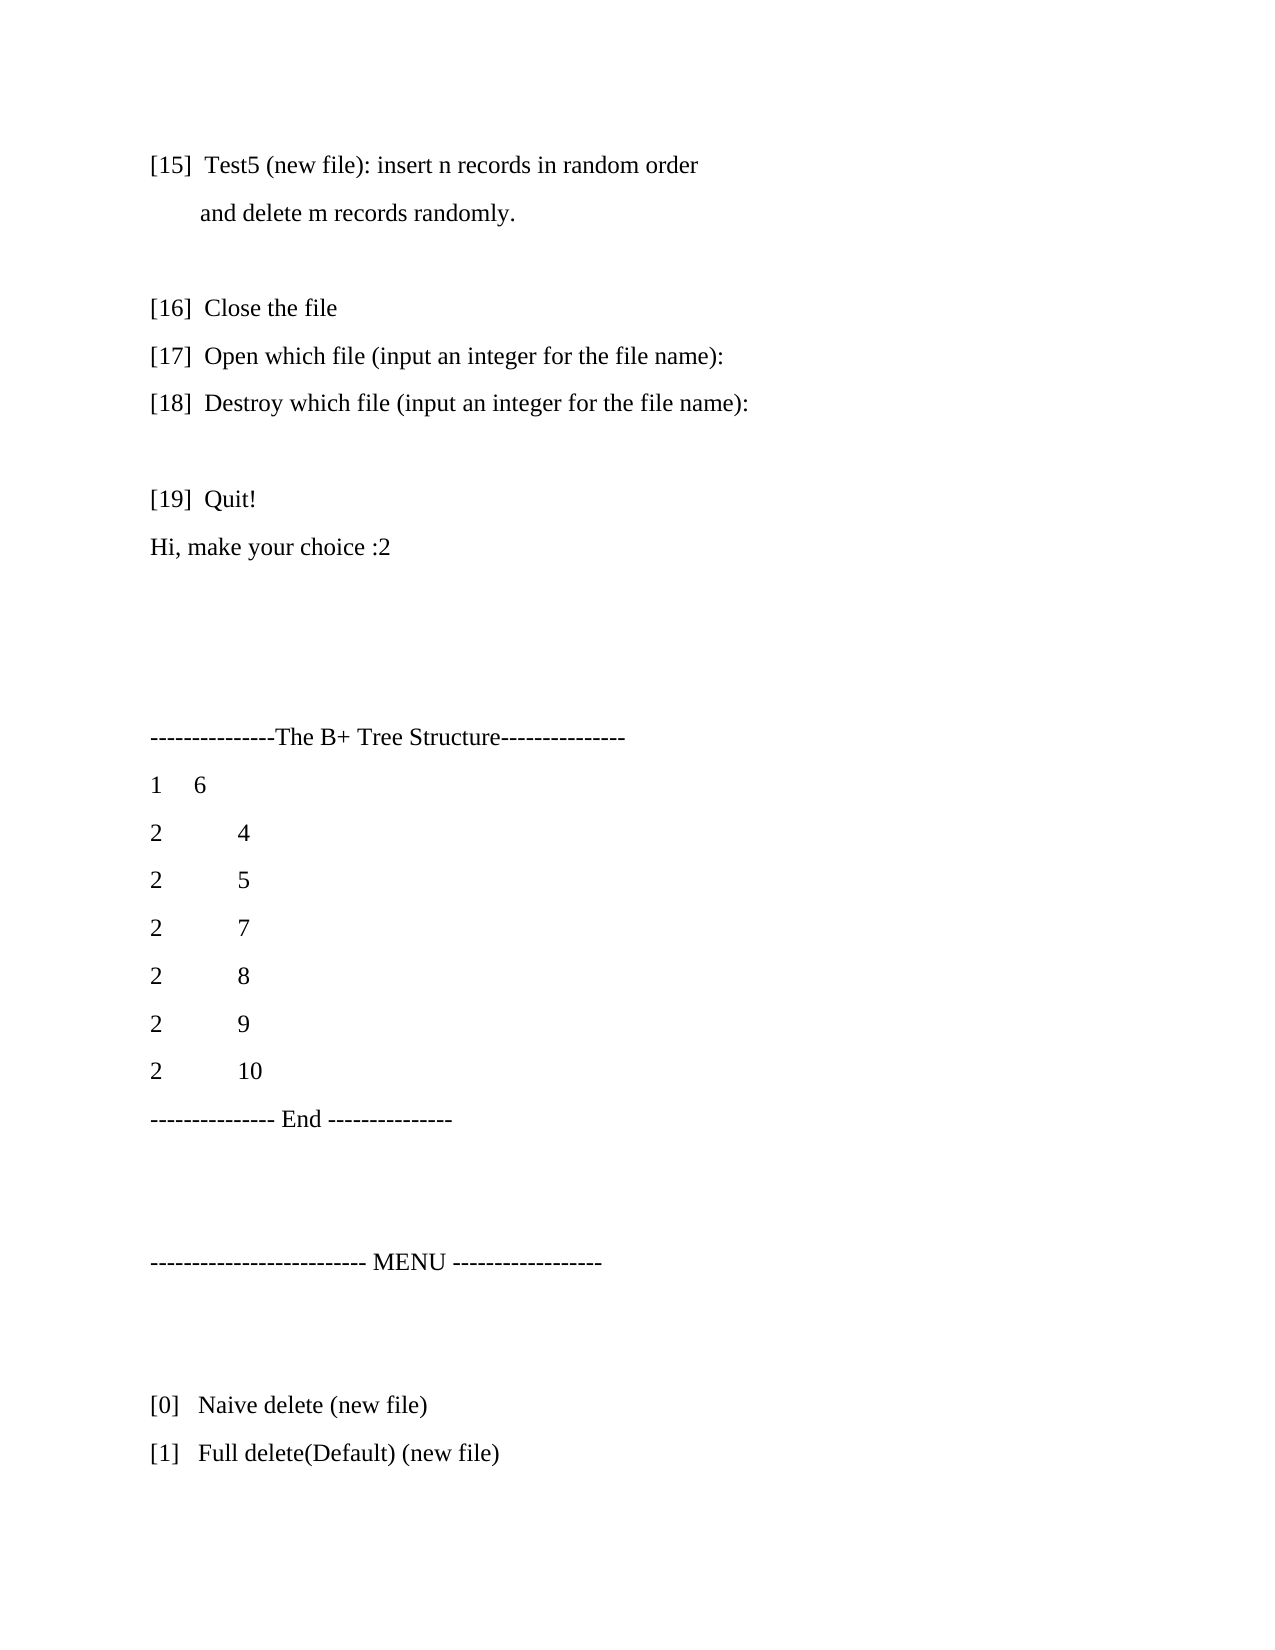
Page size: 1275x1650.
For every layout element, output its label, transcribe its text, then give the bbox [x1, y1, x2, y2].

text [17] Open which file (input an integer for the file name): [150, 341, 1125, 369]
text [18] Destroy which file (input an integer for the file name): [150, 388, 1125, 417]
text 2 4 [150, 818, 1125, 847]
text --------------- End --------------- [150, 1104, 1125, 1133]
text 2 7 [150, 913, 1125, 942]
text and delete m records randomly. [150, 198, 1125, 226]
text 2 10 [150, 1056, 1125, 1085]
text [0] Naive delete (new file) [150, 1390, 1125, 1419]
text [19] Quit! [150, 484, 1125, 513]
text ---------------The B+ Tree Structure--------------- [150, 722, 1125, 751]
text [16] Close the file [150, 293, 1125, 322]
text -------------------------- MENU ------------------ [150, 1247, 1125, 1276]
text 2 8 [150, 961, 1125, 990]
text [15] Test5 (new file): insert n records in random order [150, 150, 1125, 179]
text 1 6 [150, 770, 1125, 799]
text 2 5 [150, 866, 1125, 894]
text 2 9 [150, 1009, 1125, 1037]
text Hi, make your choice :2 [150, 532, 1125, 560]
text [1] Full delete(Default) (new file) [150, 1438, 1125, 1467]
